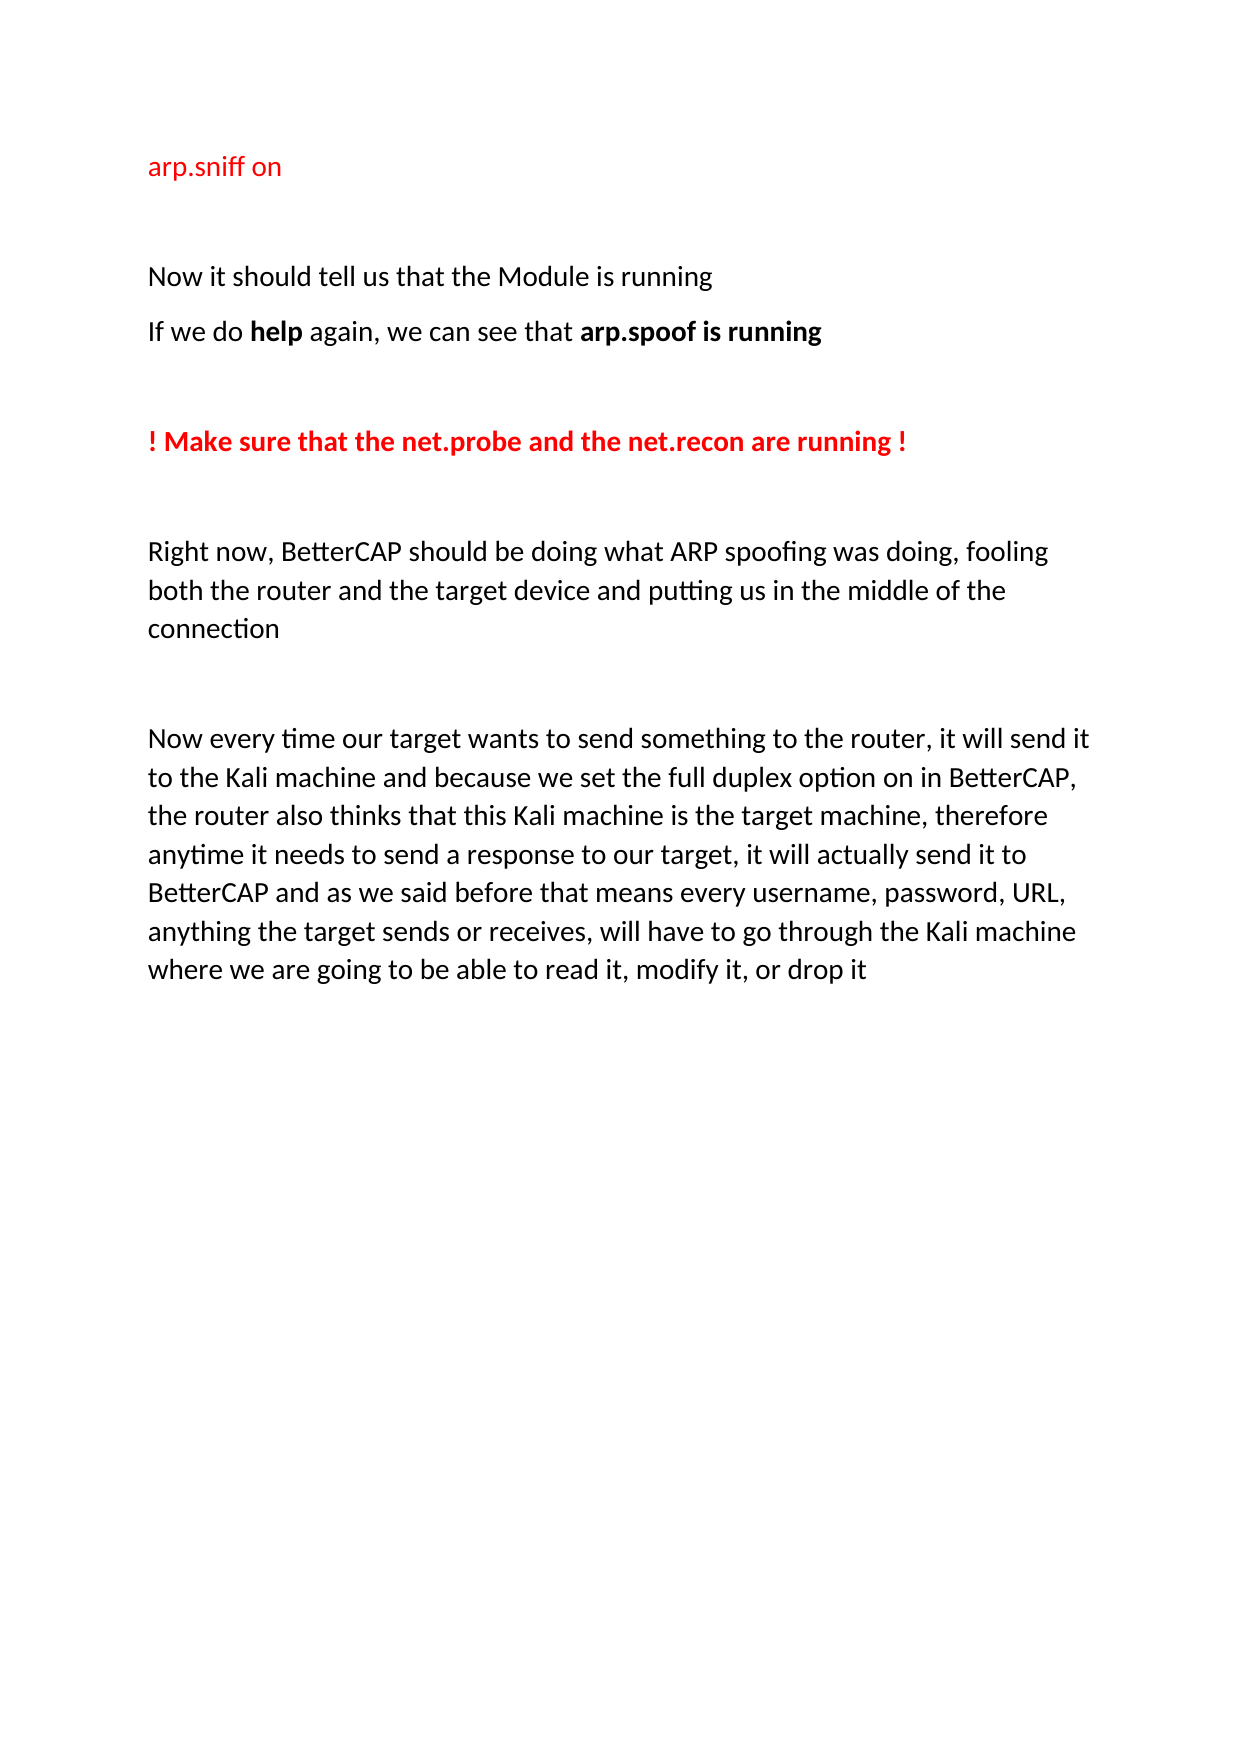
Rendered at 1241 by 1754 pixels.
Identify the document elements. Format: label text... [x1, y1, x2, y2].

text If we do help again, we can see that arp.spoof is running [148, 313, 1093, 348]
text Now every time our target wants to send something to the router, it will send it to the Kali machine and because we set the full duplex option on in BetterCAP, the router also thinks that this Kali machine is the target machine, therefore anytime it needs to send a response to our target, it will actually send it to BetterCAP and as we said before that means every username, password, URL, anything the target sends or receives, will have to go through the Kali machine where we are going to be able to read it, modify it, or drop it [148, 720, 1093, 987]
text Right now, BetterCAP should be doing what ARP spoofing was doing, fooling both the router and the target device and putting us in the middle of the connection [148, 533, 1093, 646]
text arp.sniff on [148, 148, 1093, 183]
text Now it should tell us that the Module is running [148, 258, 1093, 293]
text ! Make sure that the net.probe and the net.recon are running ! [148, 423, 1093, 459]
